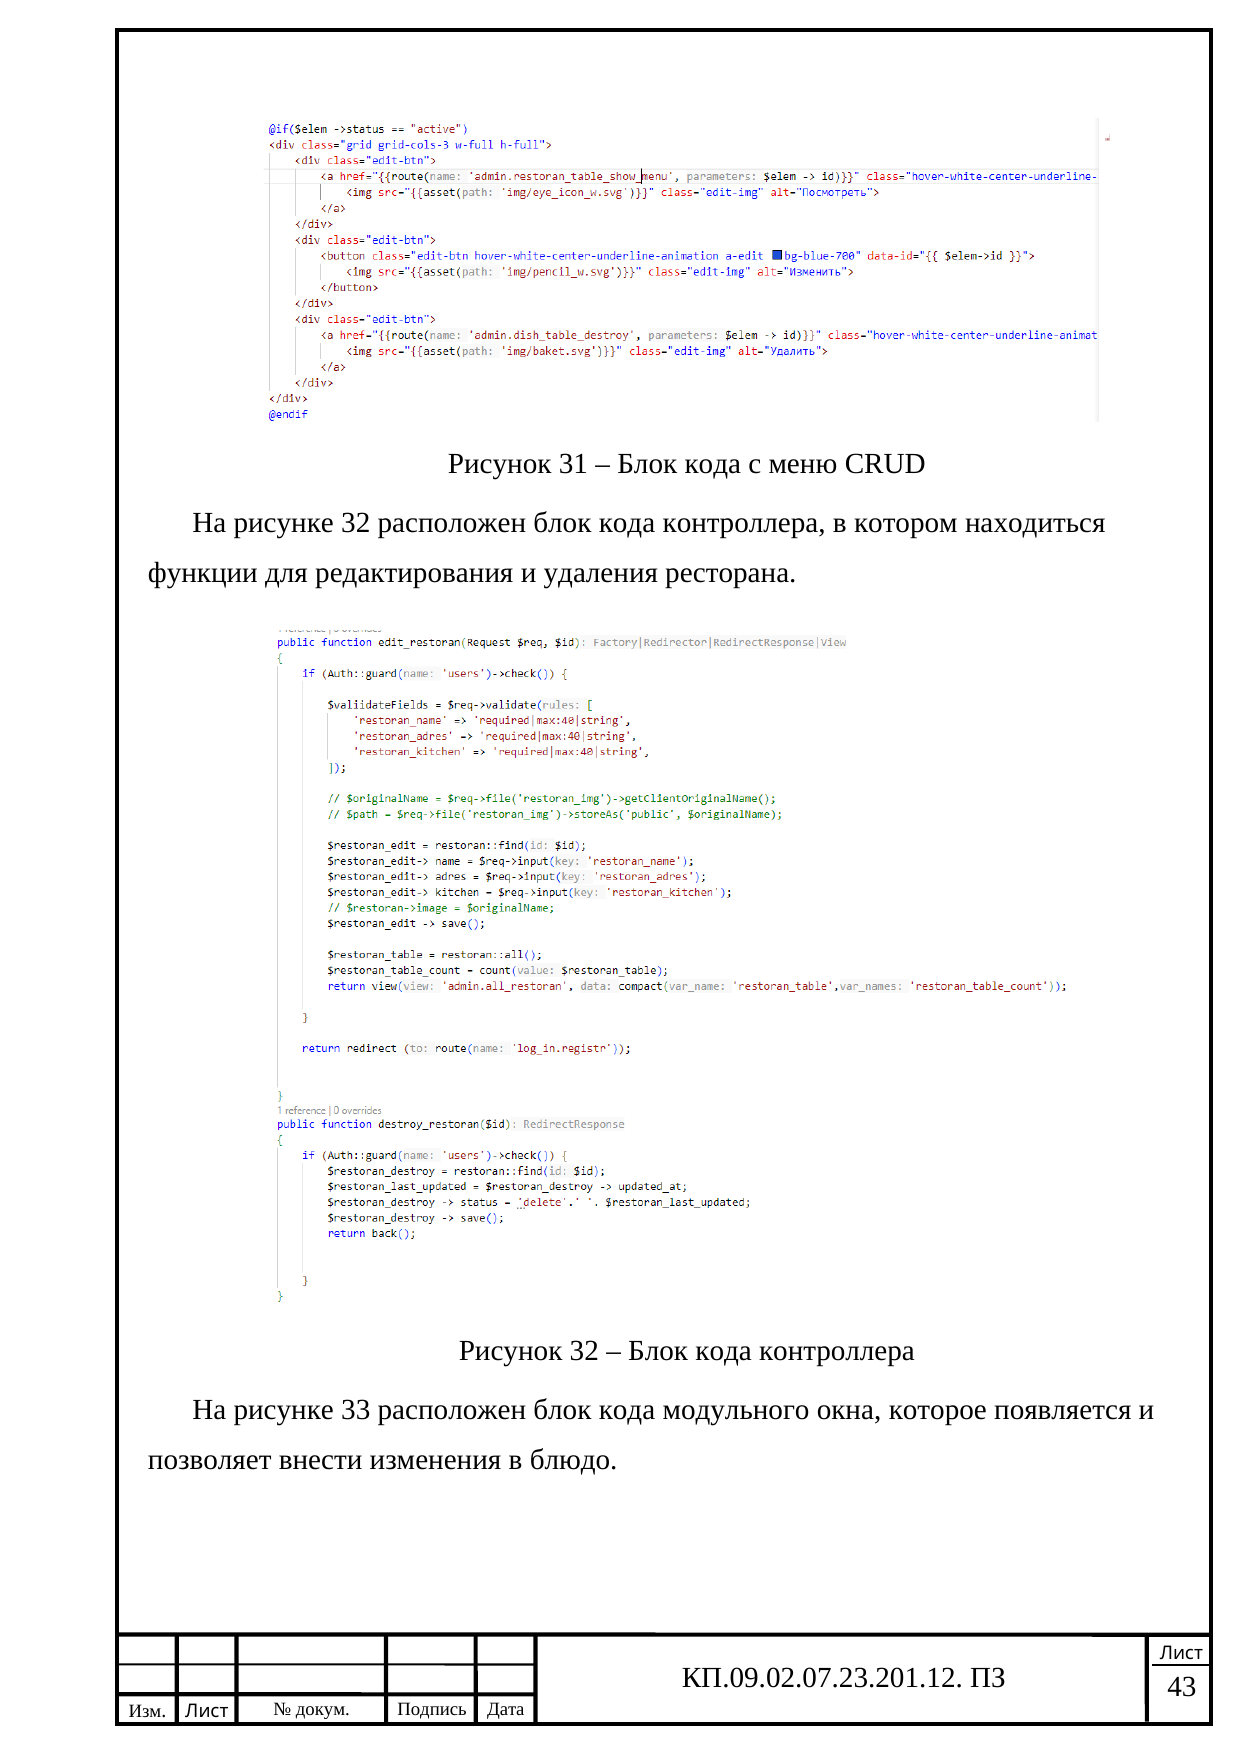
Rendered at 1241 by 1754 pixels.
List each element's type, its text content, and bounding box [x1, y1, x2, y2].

picture [266, 630, 1107, 1309]
text На рисунке 32 расположен блок кода контроллера, в котором находиться функции для редактирования и удаления ресторана. [148, 505, 1181, 589]
picture [263, 118, 1110, 422]
text На рисунке 33 расположен блок кода модульного окна, которое появляется и позволяет внести изменения в блюдо. [148, 1392, 1181, 1476]
text Рисунок 31 – Блок кода с меню CRUD [148, 446, 1181, 480]
text Рисунок 32 – Блок кода контроллера [148, 1333, 1181, 1367]
